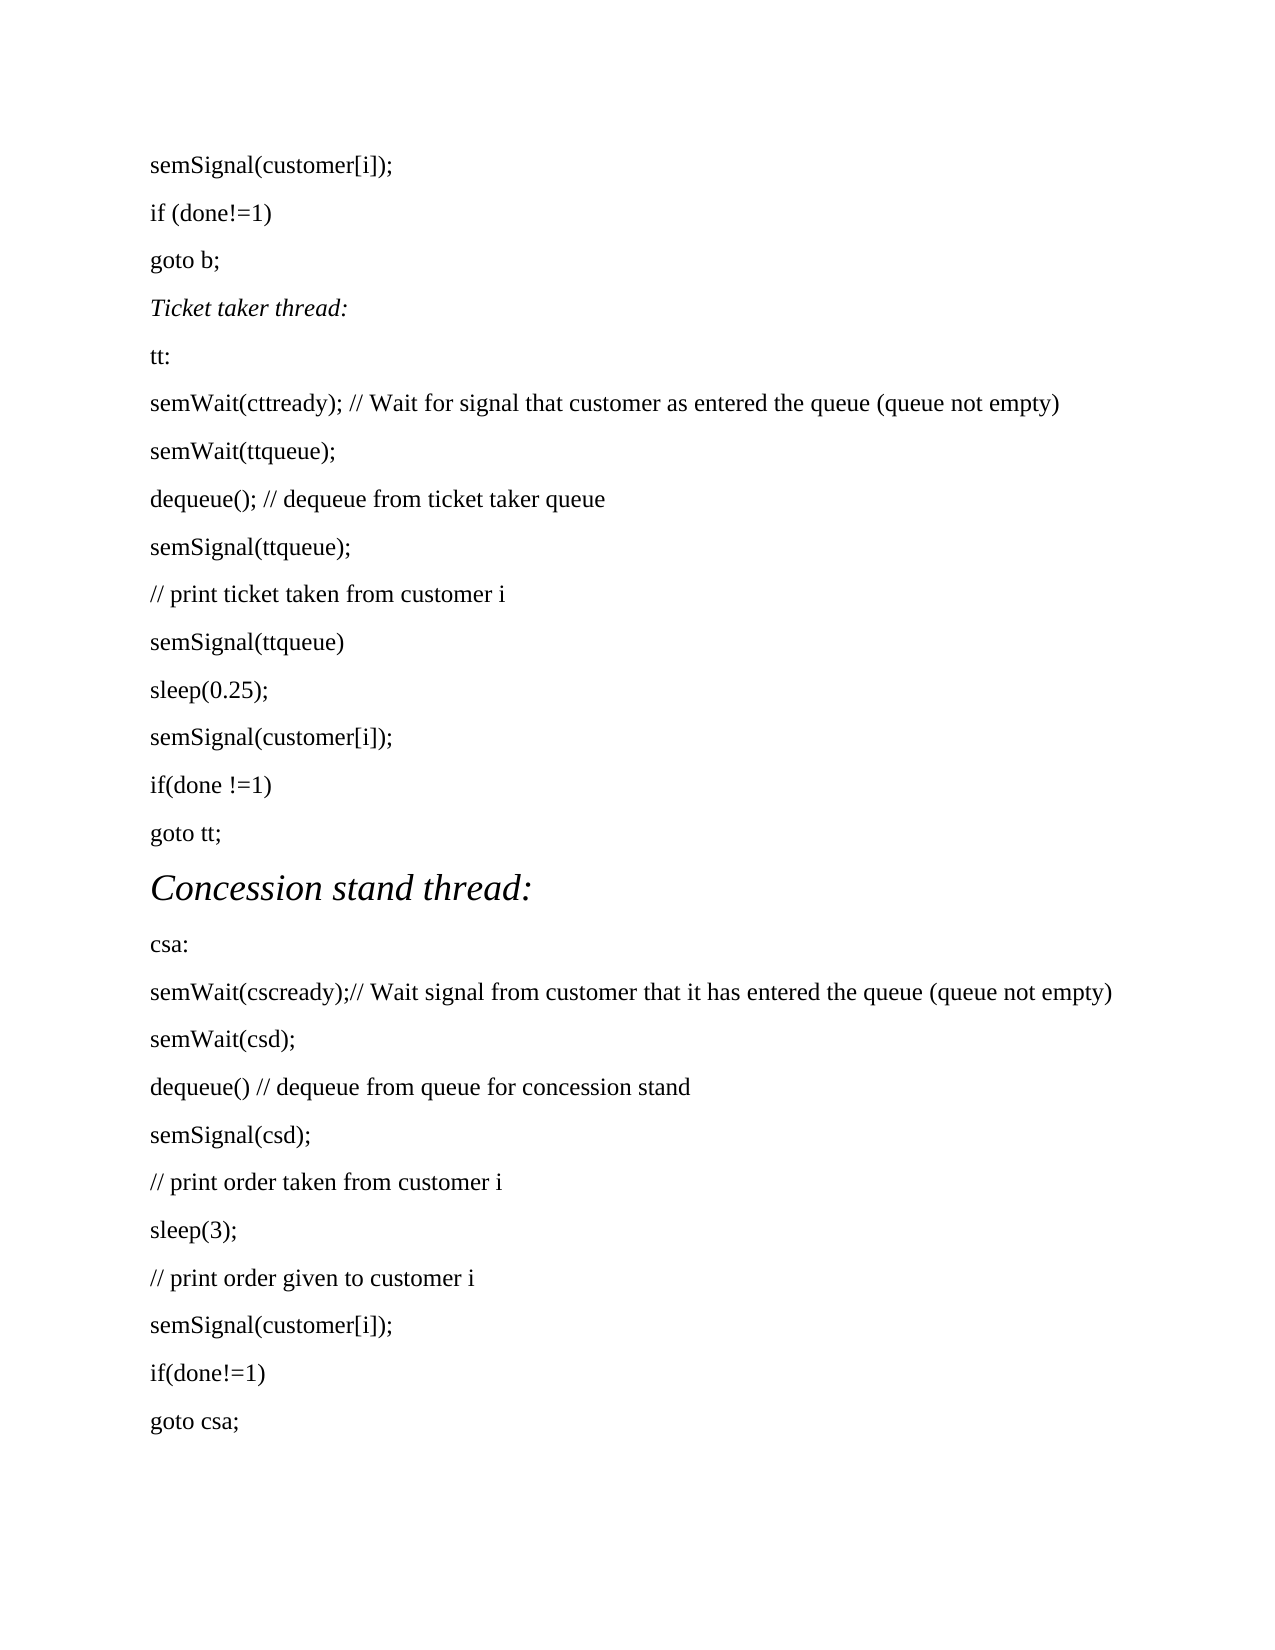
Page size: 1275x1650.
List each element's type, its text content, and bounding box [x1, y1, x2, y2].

text sleep(0.25); [150, 675, 1125, 703]
text semWait(cttready); // Wait for signal that customer as entered the queue (queue not empty) [150, 388, 1125, 417]
text semSignal(ttqueue) [150, 627, 1125, 656]
text if(done!=1) [150, 1358, 1125, 1387]
text semSignal(csd); [150, 1120, 1125, 1148]
text sleep(3); [150, 1215, 1125, 1244]
text dequeue(); // dequeue from ticket taker queue [150, 484, 1125, 513]
text // print order given to customer i [150, 1263, 1125, 1292]
text if(done !=1) [150, 770, 1125, 799]
text semSignal(ttqueue); [150, 532, 1125, 560]
text semWait(csd); [150, 1024, 1125, 1053]
text tt: [150, 341, 1125, 369]
text Ticket taker thread: [150, 293, 1125, 322]
text // print order taken from customer i [150, 1167, 1125, 1196]
text semWait(cscready);// Wait signal from customer that it has entered the queue (queue not empty) [150, 977, 1125, 1005]
text csa: [150, 929, 1125, 958]
text semWait(ttqueue); [150, 436, 1125, 465]
text if (done!=1) [150, 198, 1125, 226]
text semSignal(customer[i]); [150, 150, 1125, 179]
text Concession stand thread: [150, 866, 1125, 909]
text goto b; [150, 245, 1125, 274]
text semSignal(customer[i]); [150, 1311, 1125, 1339]
text // print ticket taken from customer i [150, 579, 1125, 608]
text semSignal(customer[i]); [150, 722, 1125, 751]
text goto csa; [150, 1406, 1125, 1435]
text dequeue() // dequeue from queue for concession stand [150, 1072, 1125, 1101]
text goto tt; [150, 818, 1125, 847]
